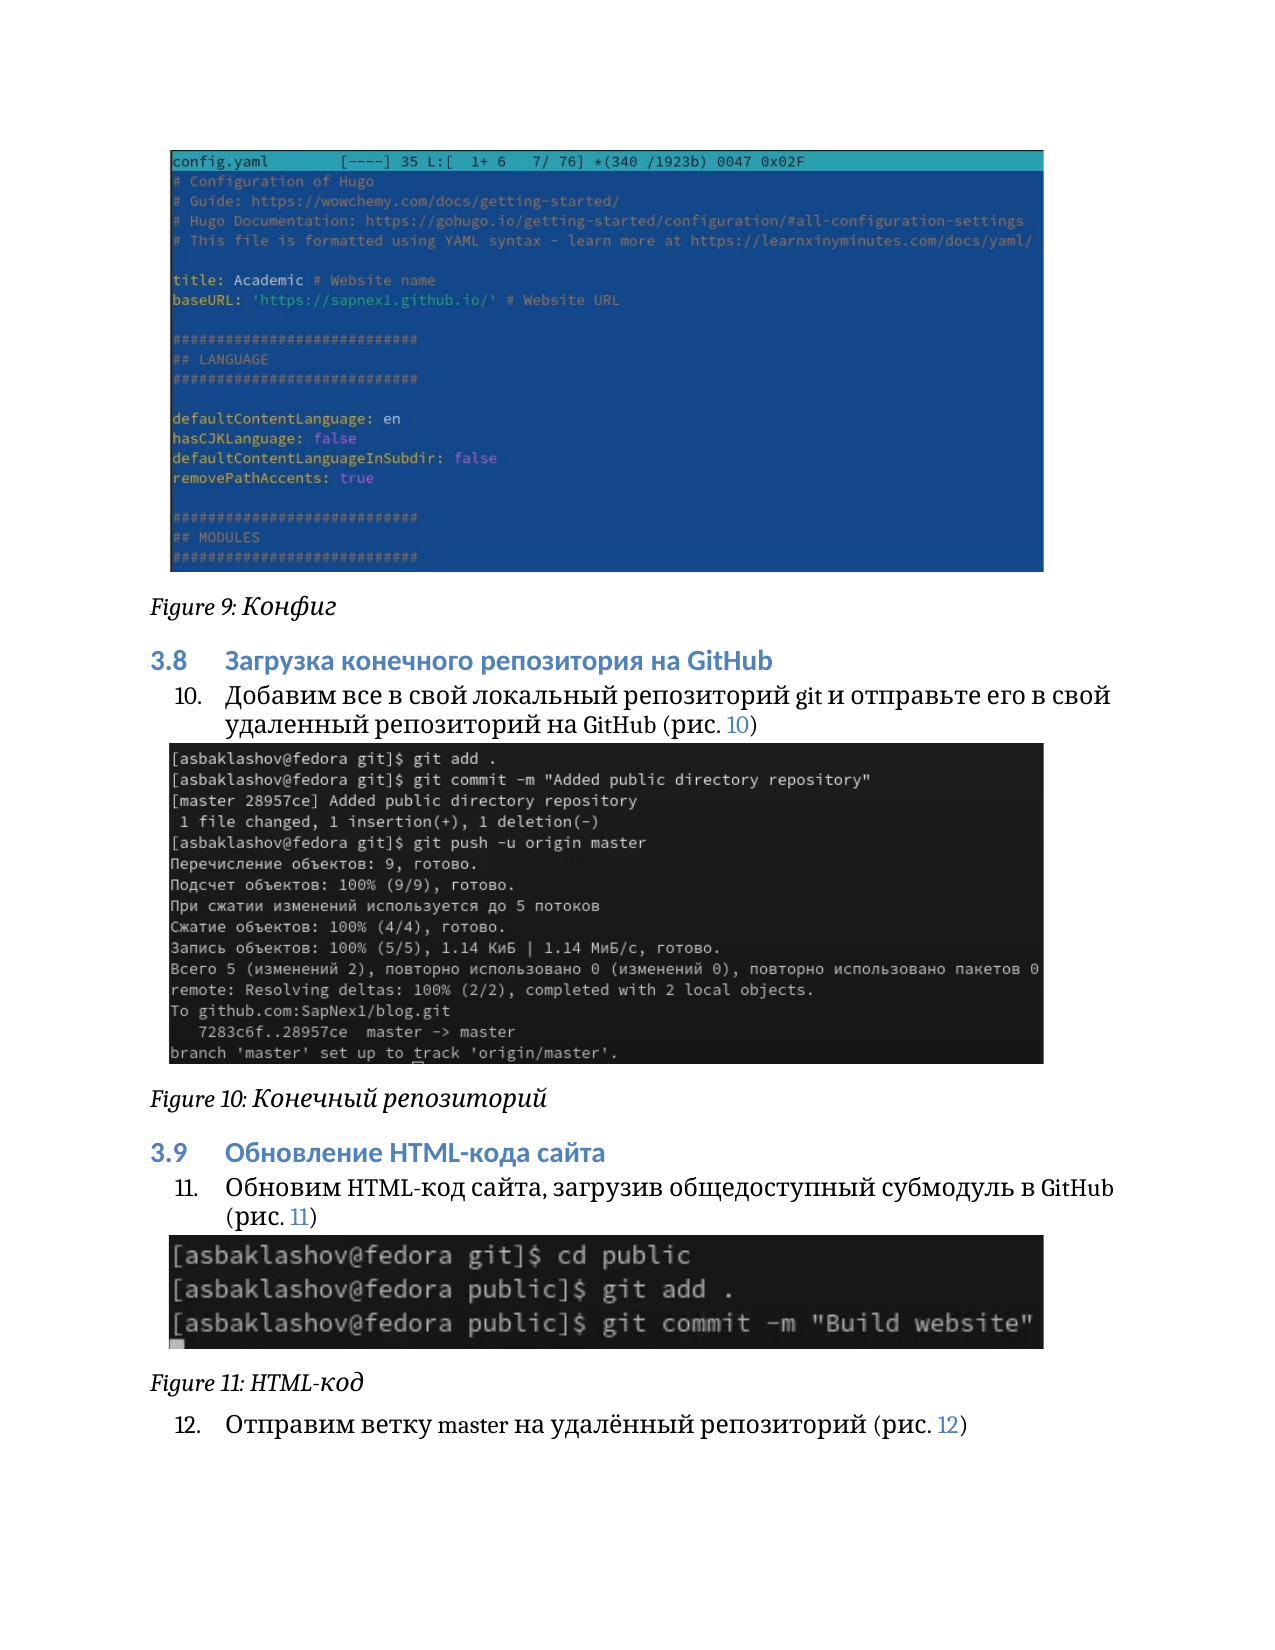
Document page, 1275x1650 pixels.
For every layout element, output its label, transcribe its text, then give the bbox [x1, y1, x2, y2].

list Добавим все в свой локальный репозиторий git и отправьте его в свой удаленный репозиторий на GitHub (рис. 10) [175, 682, 1125, 739]
picture [168, 150, 1044, 572]
subtitle 3.9 Обновление HTML-кода сайта [150, 1134, 1125, 1170]
text Figure 11: HTML-код [150, 1369, 1125, 1398]
text Figure 9: Конфиг [150, 593, 1125, 622]
picture [168, 1235, 1044, 1349]
list Обновим HTML-код сайта, загрузив общедоступный субмодуль в GitHub (рис. 11) [175, 1174, 1125, 1231]
text Figure 10: Конечный репозиторий [150, 1085, 1125, 1113]
list Отправим ветку master на удалённый репозиторий (рис. 12) [175, 1411, 1125, 1439]
subtitle 3.8 Загрузка конечного репозитория на GitHub [150, 642, 1125, 678]
picture [168, 743, 1044, 1064]
